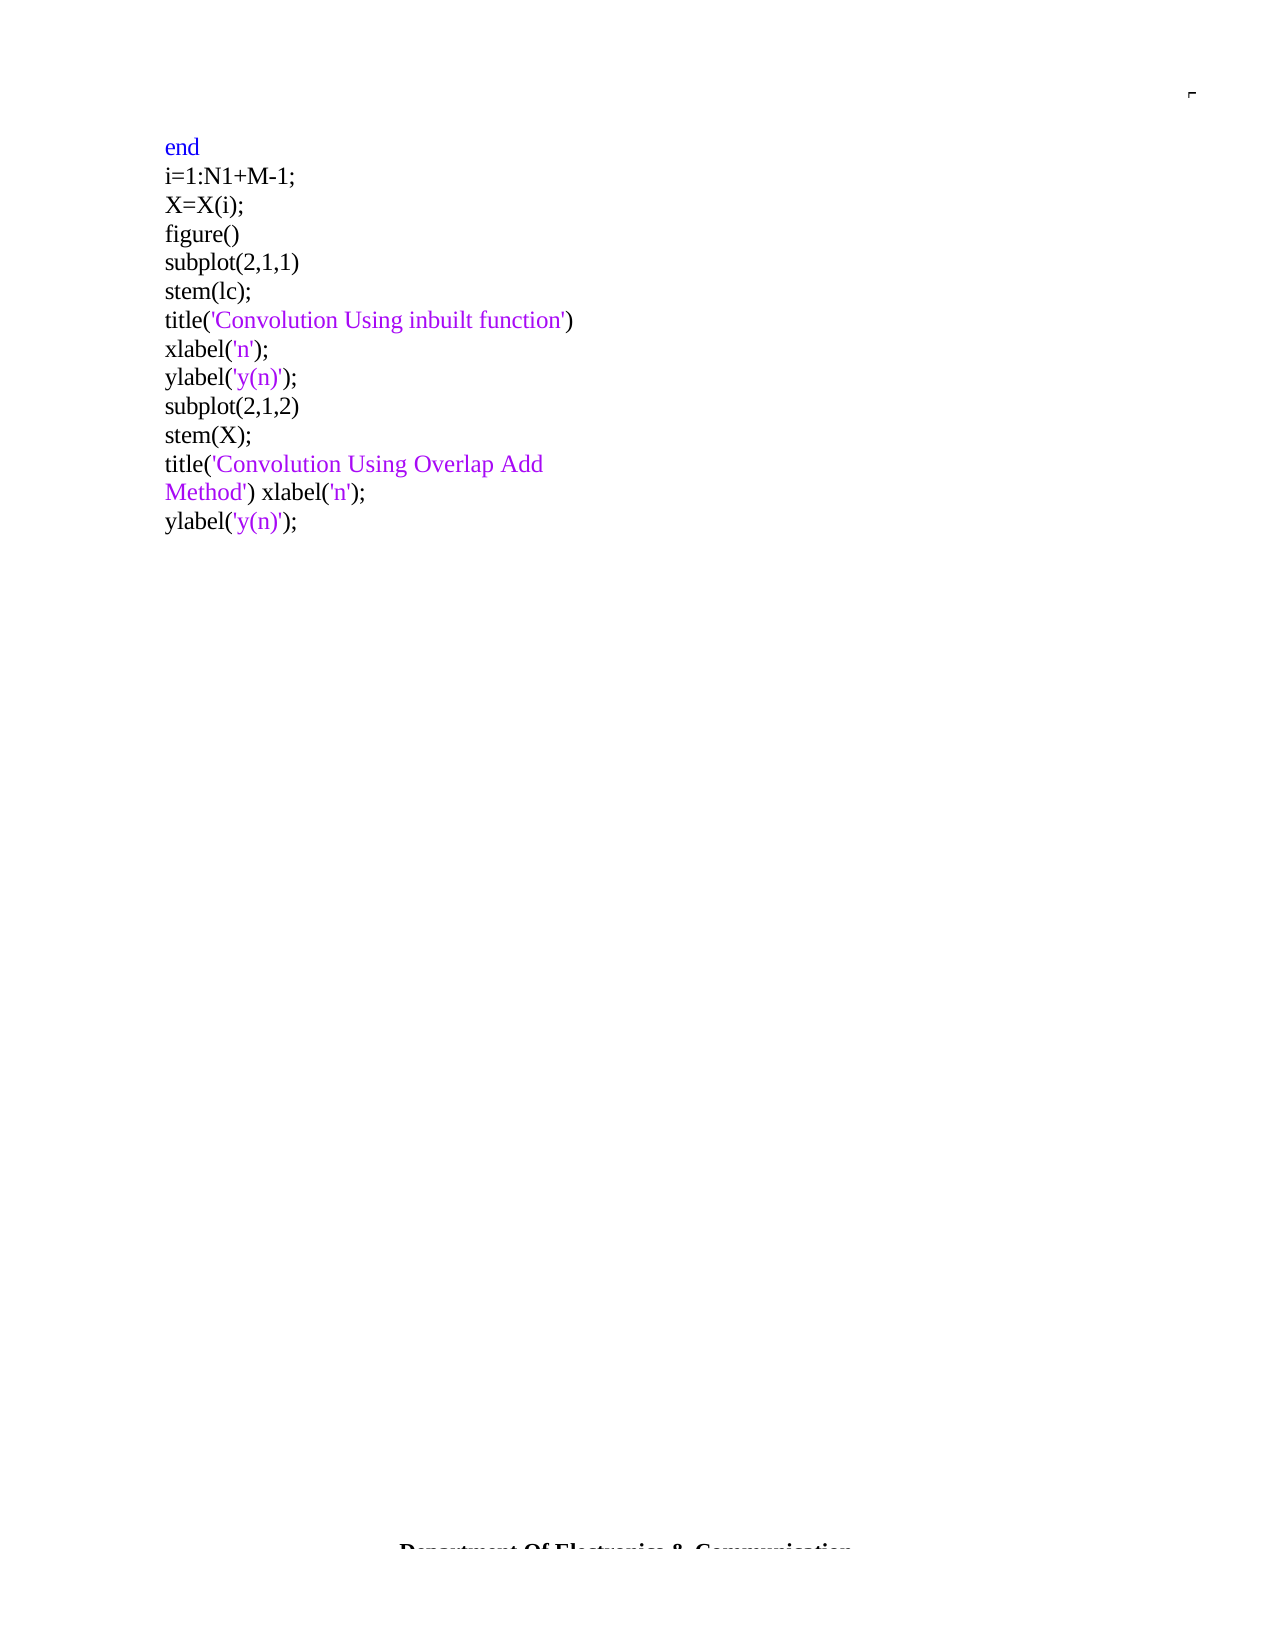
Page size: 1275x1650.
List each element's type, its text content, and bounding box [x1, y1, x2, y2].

text ylabel('y(n)'); [164, 506, 1169, 535]
text title('Convolution Using inbuilt function') xlabel('n'); [164, 305, 622, 362]
text end i=1:N1+M-1; X=X(i); [164, 132, 298, 218]
text figure() subplot(2,1,1) stem(lc); [164, 219, 345, 305]
text ylabel('y(n)'); subplot(2,1,2) stem(X); [164, 362, 303, 449]
text title('Convolution Using Overlap Add Method') xlabel('n'); [164, 449, 636, 506]
